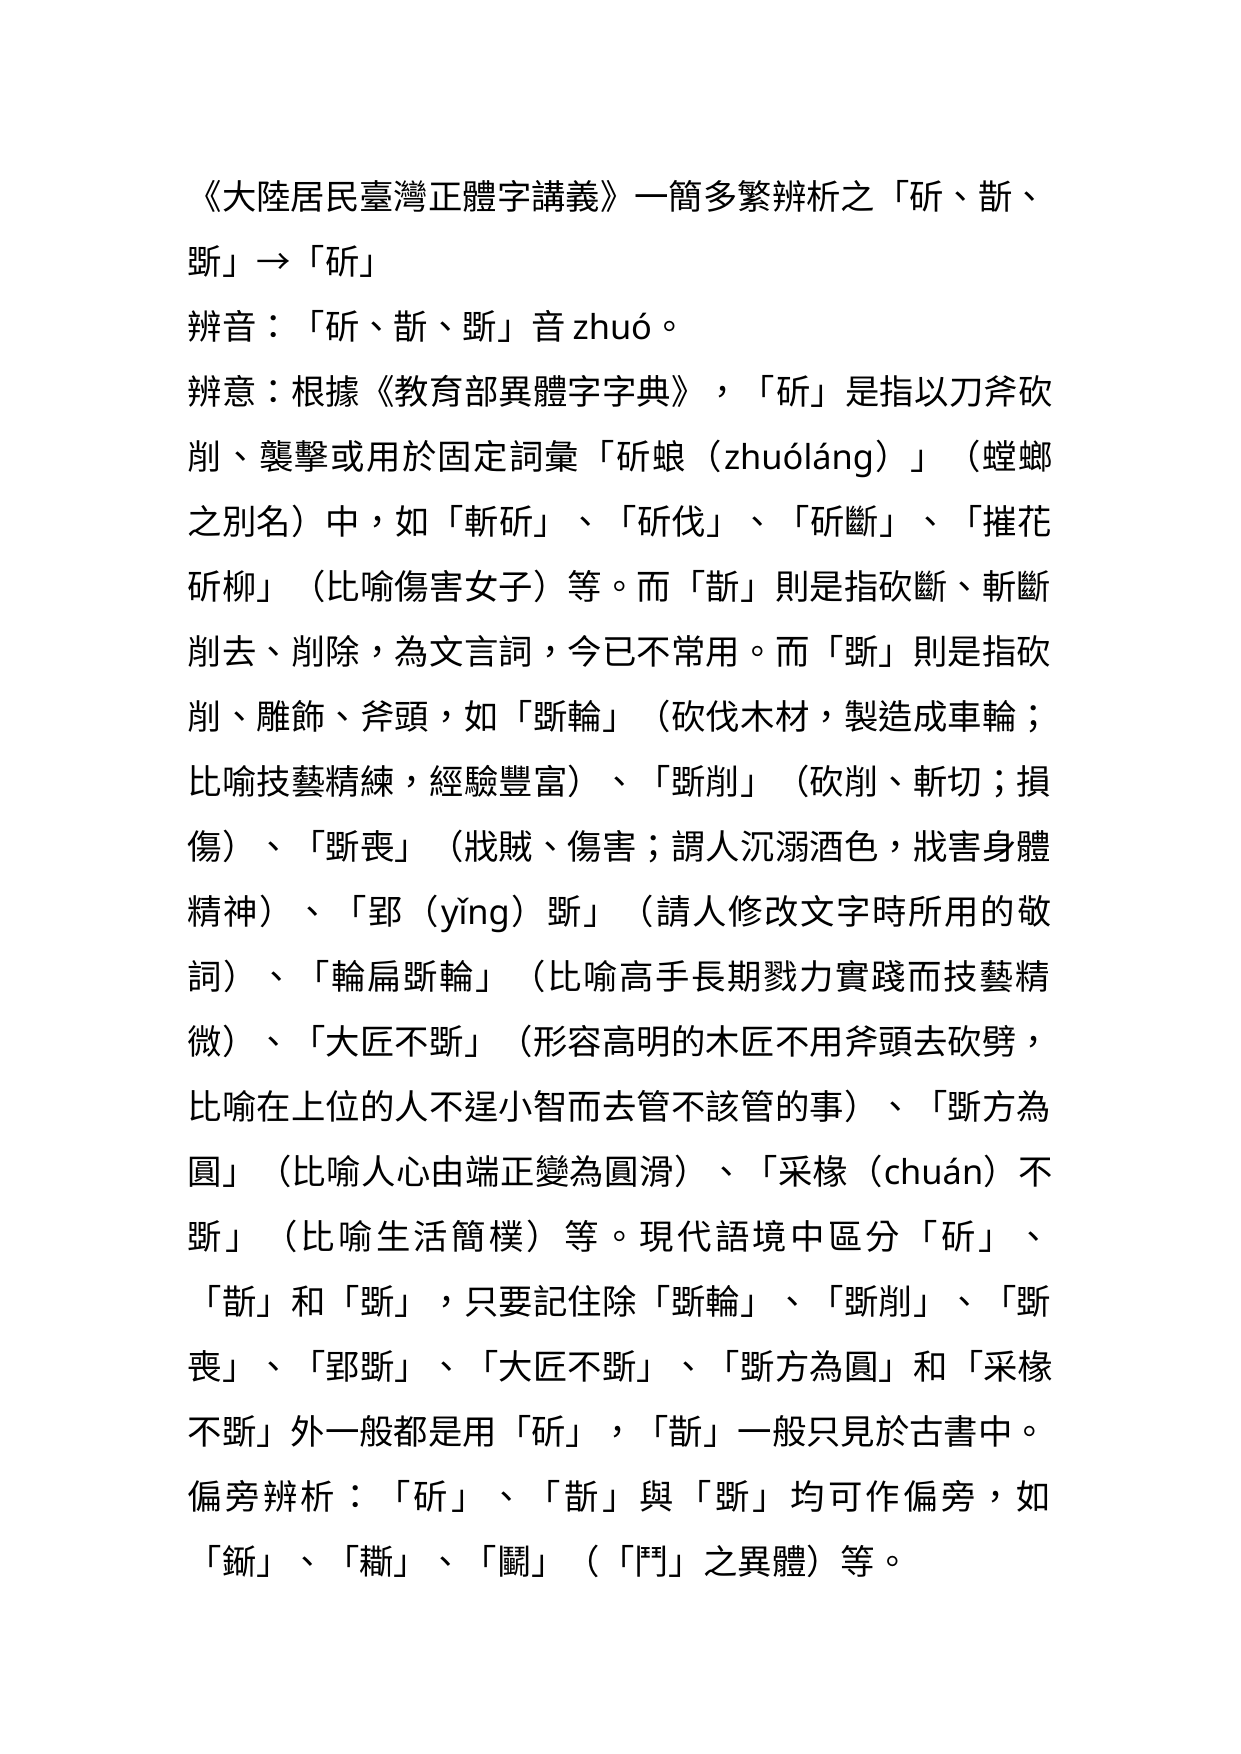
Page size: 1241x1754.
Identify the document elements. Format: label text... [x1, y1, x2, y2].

text 《大陸居民臺灣正體字講義》一簡多繁辨析之「斫、斮、斲」→「斫」 [187, 162, 1053, 292]
text 辨音：「斫、斮、斲」音zhuó。 [187, 292, 1053, 357]
text 偏旁辨析：「斫」、「斮」與「斲」均可作偏旁，如「䤺」、「䎰」、「鬭」（「鬥」之異體）等。 [187, 1462, 1053, 1592]
text 辨意：根據《教育部異體字字典》，「斫」是指以刀斧砍削、襲擊或用於固定詞彙「斫蜋（zhuóláng）」（螳螂之別名）中，如「斬斫」、「斫伐」、「斫斷」、「摧花斫柳」（比喻傷害女子）等。而「斮」則是指砍斷、斬斷、削去、削除，為文言詞，今已不常用。而「斲」則是指砍、削、雕飾、斧頭，如「斲輪」（砍伐木材，製造成車輪；比喻技藝精練，經驗豐富）、「斲削」（砍削、斬切；損傷）、「斲喪」（戕賊、傷害；謂人沉溺酒色，戕害身體、精神）、「郢（yǐng）斲」（請人修改文字時所用的敬詞）、「輪扁斲輪」（比喻高手長期戮力實踐而技藝精微）、「大匠不斲」（形容高明的木匠不用斧頭去砍劈，比喻在上位的人不逞小智而去管不該管的事）、「斲方為圓」（比喻人心由端正變為圓滑）、「采椽（chuán）不斲」（比喻生活簡樸）等。現代語境中區分「斫」、「斮」和「斲」，只要記住除「斲輪」、「斲削」、「斲喪」、「郢斲」、「大匠不斲」、「斲方為圓」和「采椽不斲」外一般都是用「斫」，「斮」一般只見於古書中。 [187, 357, 1053, 1462]
